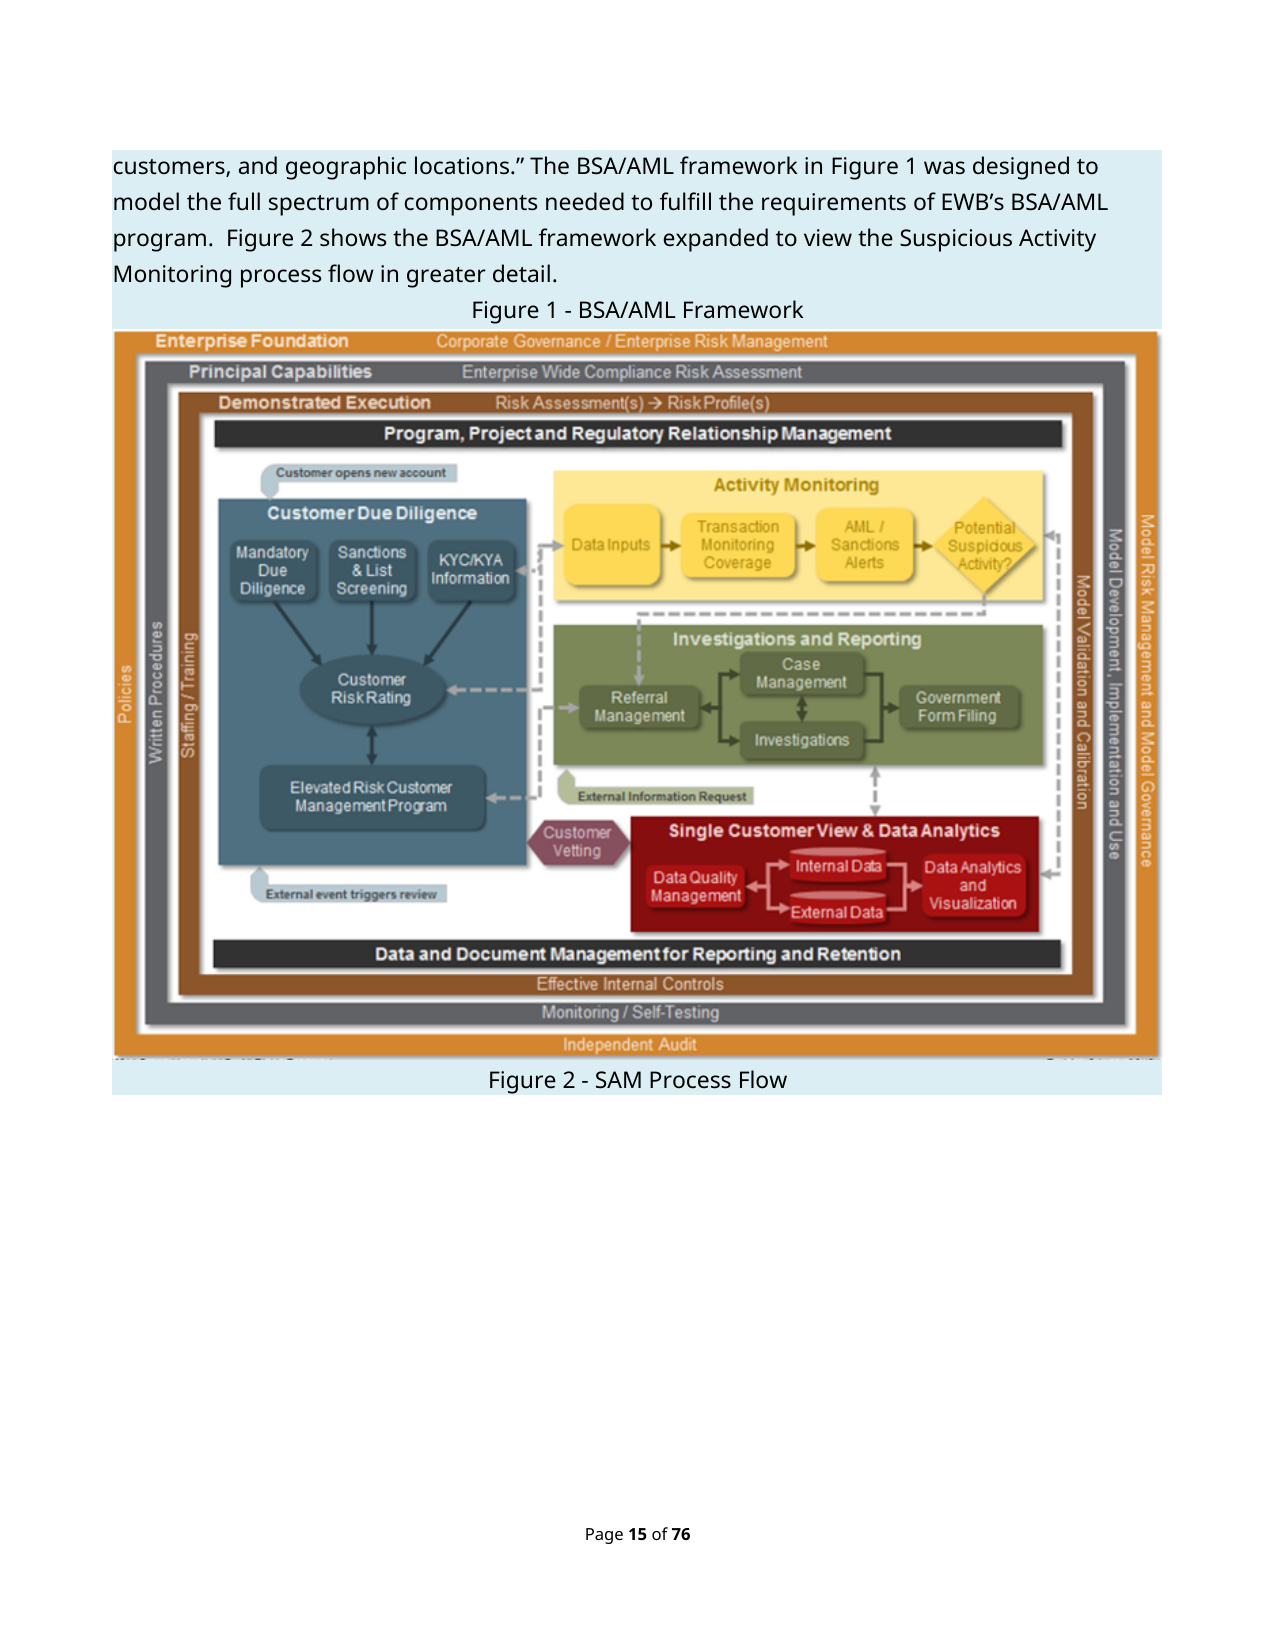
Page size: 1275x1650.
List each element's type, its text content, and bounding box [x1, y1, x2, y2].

text Figure 2 - SAM Process Flow [112, 1063, 1162, 1095]
picture [112, 329, 1163, 1060]
text Figure 1 - BSA/AML Framework [112, 294, 1162, 325]
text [112, 150, 1162, 289]
